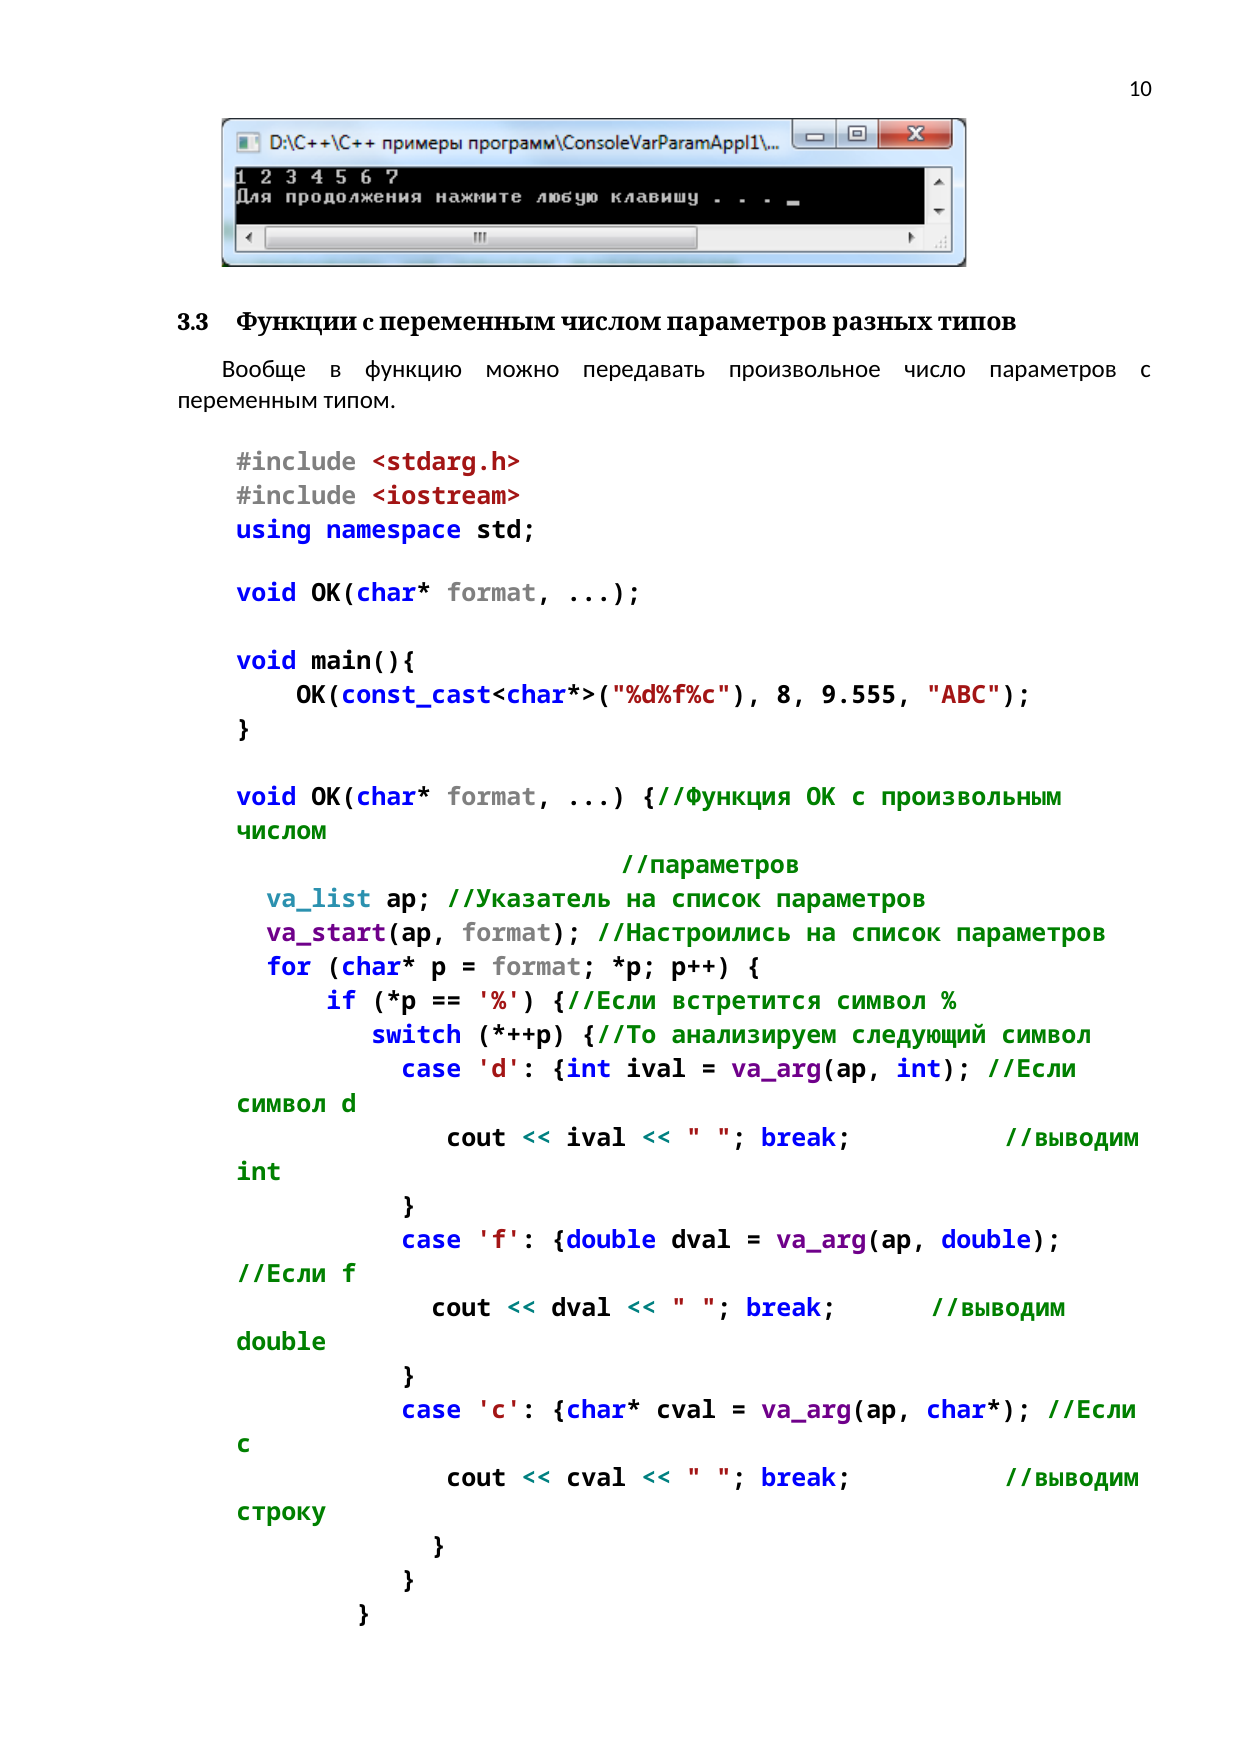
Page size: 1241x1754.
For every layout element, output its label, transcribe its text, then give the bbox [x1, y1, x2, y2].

text #include <iostream> [236, 477, 1152, 511]
subtitle Функции c переменным числом параметров разных типов [177, 308, 1152, 337]
text void OK(char* format, ...) {//Функция OK с произвольным числом [236, 779, 1152, 847]
text cout << cval << " "; break; //выводим строку [236, 1460, 1152, 1528]
text void OK(char* format, ...); [236, 574, 1152, 608]
text cout << ival << " "; break; //выводим int [236, 1119, 1152, 1187]
text case 'с': {char* cval = va_arg(ap, char*); //Если с [236, 1392, 1152, 1460]
text } [236, 1596, 1152, 1630]
text for (char* p = format; *p; p++) { [236, 949, 1152, 983]
picture [221, 118, 967, 267]
text va_start(ap, format); //Настроились на список параметров [236, 915, 1152, 949]
text } [236, 711, 1152, 744]
text Вообще в функцию можно передавать произвольное число параметров с переменным типом. [177, 353, 1152, 414]
text } [236, 1562, 1152, 1596]
text using namespace std; [236, 511, 1152, 546]
text } [236, 1528, 1152, 1562]
text case 'f': {double dval = va_arg(ap, double); //Если f [236, 1221, 1152, 1289]
text } [236, 1358, 1152, 1392]
text //параметров [605, 847, 1152, 881]
text } [236, 1187, 1152, 1221]
text #include <stdarg.h> [236, 443, 1152, 477]
text void main(){ [236, 642, 1152, 676]
text cout << dval << " "; break; //выводим double [236, 1289, 1152, 1358]
text switch (*++p) {//То анализируем следующий символ [236, 1017, 1152, 1051]
text if (*p == '%') {//Если встретится символ % [236, 983, 1152, 1017]
text case 'd': {int ival = va_arg(ap, int); //Если символ d [236, 1051, 1152, 1119]
text va_list ap; //Указатель на список параметров [236, 881, 1152, 915]
text OK(const_cast<char*>("%d%f%с"), 8, 9.555, "ABC"); [236, 676, 1152, 711]
